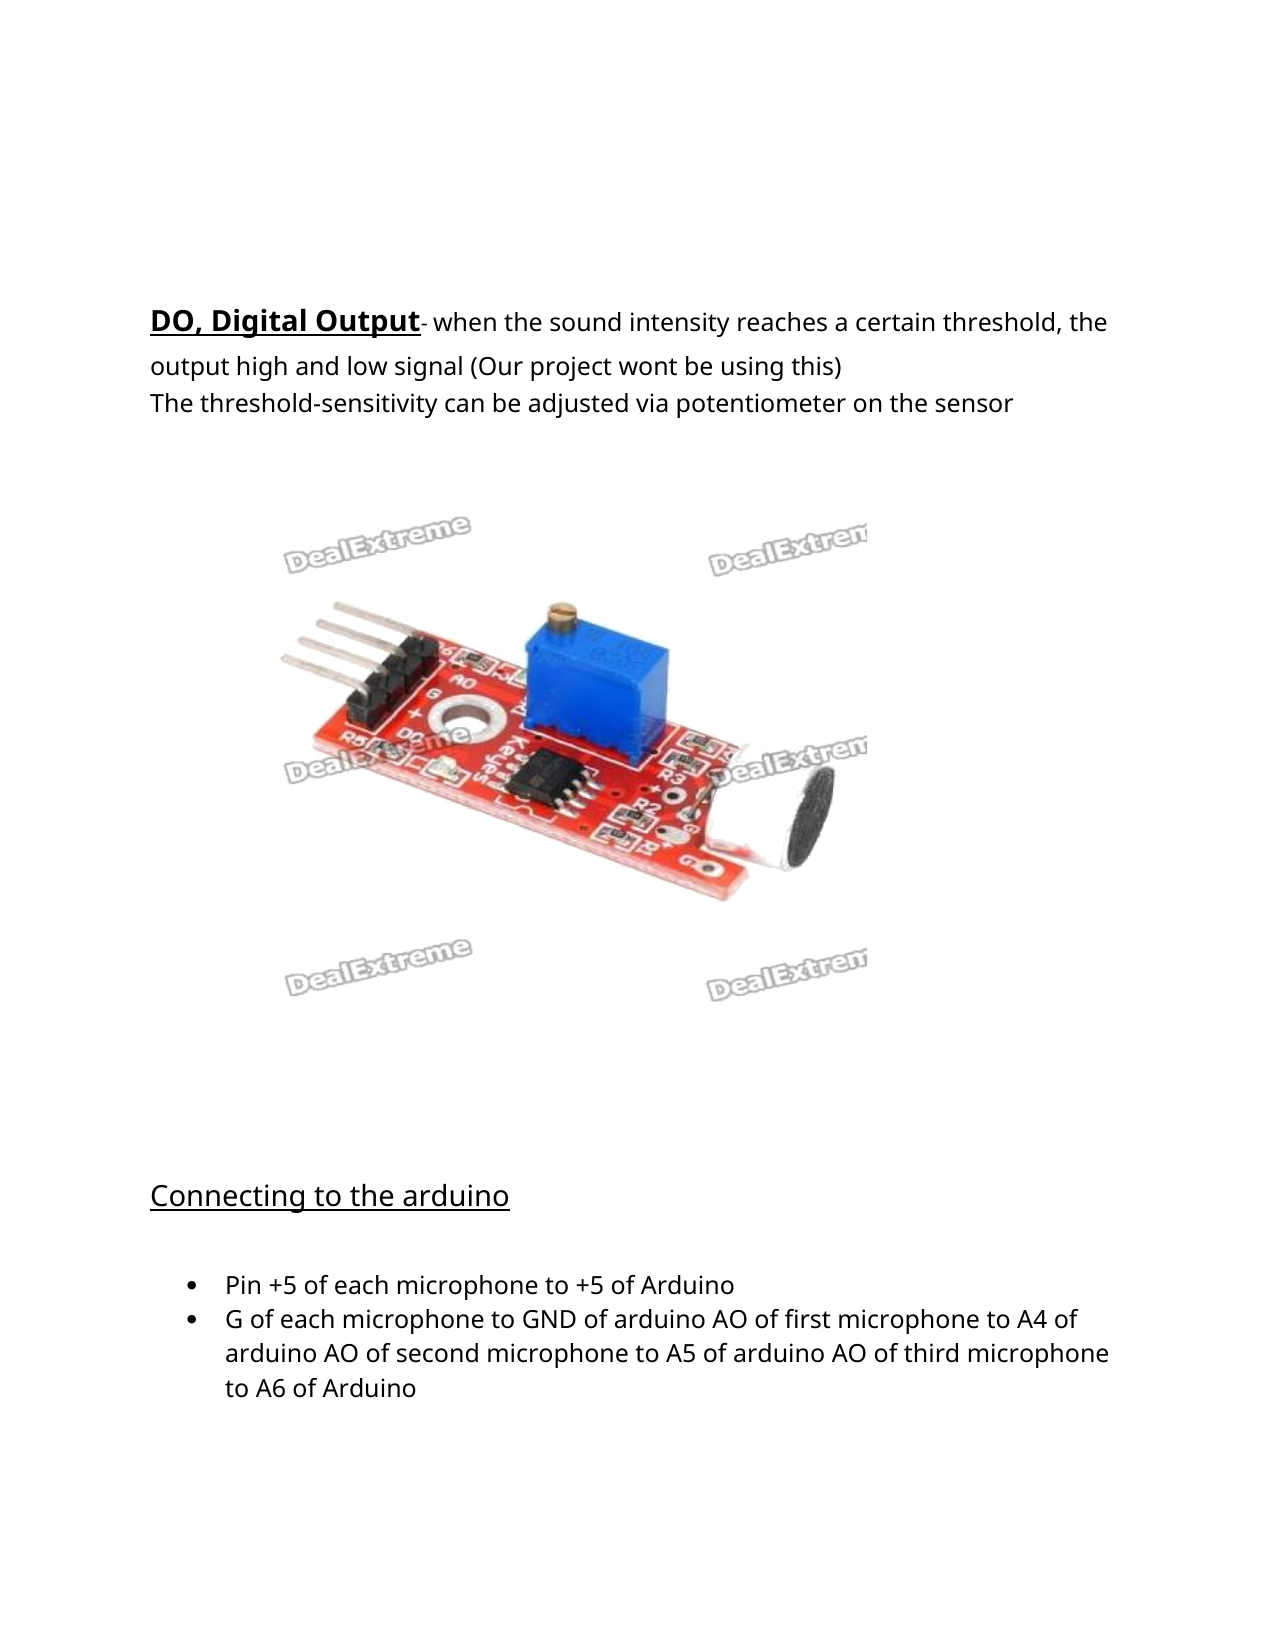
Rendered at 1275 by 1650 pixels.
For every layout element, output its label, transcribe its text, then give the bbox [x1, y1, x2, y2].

list G of each microphone to GND of arduino AO of first microphone to A4 of arduino AO of second microphone to A5 of arduino AO of third microphone to A6 of Arduino [187, 1302, 1125, 1404]
text The threshold-sensitivity can be adjusted via potentiometer on the sensor [150, 391, 1125, 418]
picture [242, 478, 868, 1021]
text DO, Digital Output- when the sound intensity reaches a certain threshold, the output high and low signal (Our project wont be using this) [150, 300, 1125, 383]
text Connecting to the arduino [150, 1176, 1125, 1215]
list Pin +5 of each microphone to +5 of Arduino [187, 1268, 1125, 1302]
